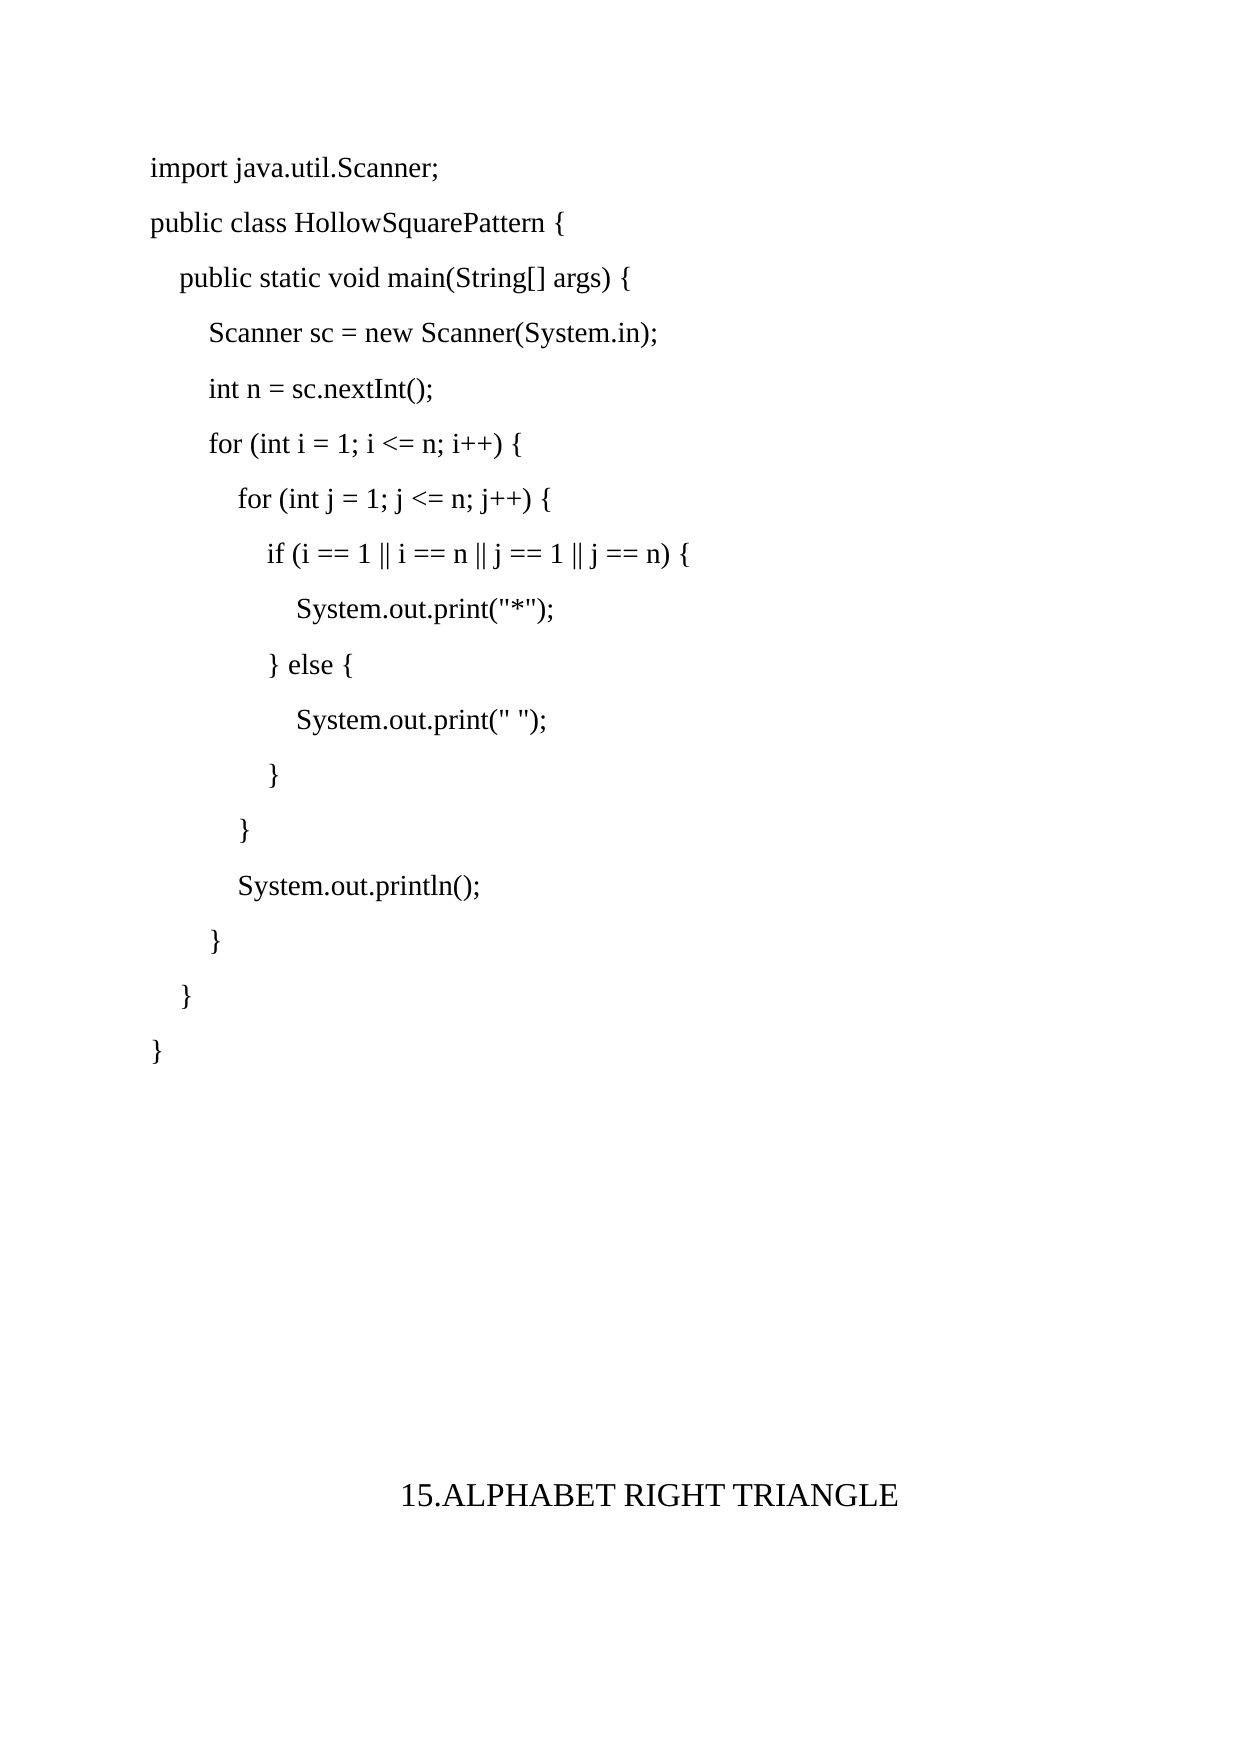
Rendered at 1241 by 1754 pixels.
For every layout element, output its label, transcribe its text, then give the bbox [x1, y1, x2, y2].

text } else { [150, 647, 1090, 680]
text } [150, 757, 1090, 791]
text public class HollowSquarePattern { [150, 205, 1090, 239]
text System.out.print(" "); [150, 702, 1090, 736]
text System.out.print("*"); [150, 592, 1090, 625]
text for (int i = 1; i <= n; i++) { [150, 426, 1090, 459]
text import java.util.Scanner; [150, 150, 1090, 183]
text for (int j = 1; j <= n; j++) { [150, 481, 1090, 515]
text } [150, 923, 1090, 956]
text 15.ALPHABET RIGHT TRIANGLE [150, 1475, 1090, 1513]
text } [150, 1033, 1090, 1067]
text Scanner sc = new Scanner(System.in); [150, 316, 1090, 349]
text if (i == 1 || i == n || j == 1 || j == n) { [150, 536, 1090, 570]
text System.out.println(); [150, 868, 1090, 901]
text } [150, 812, 1090, 846]
text public static void main(String[] args) { [150, 260, 1090, 294]
text } [150, 978, 1090, 1012]
text int n = sc.nextInt(); [150, 371, 1090, 404]
